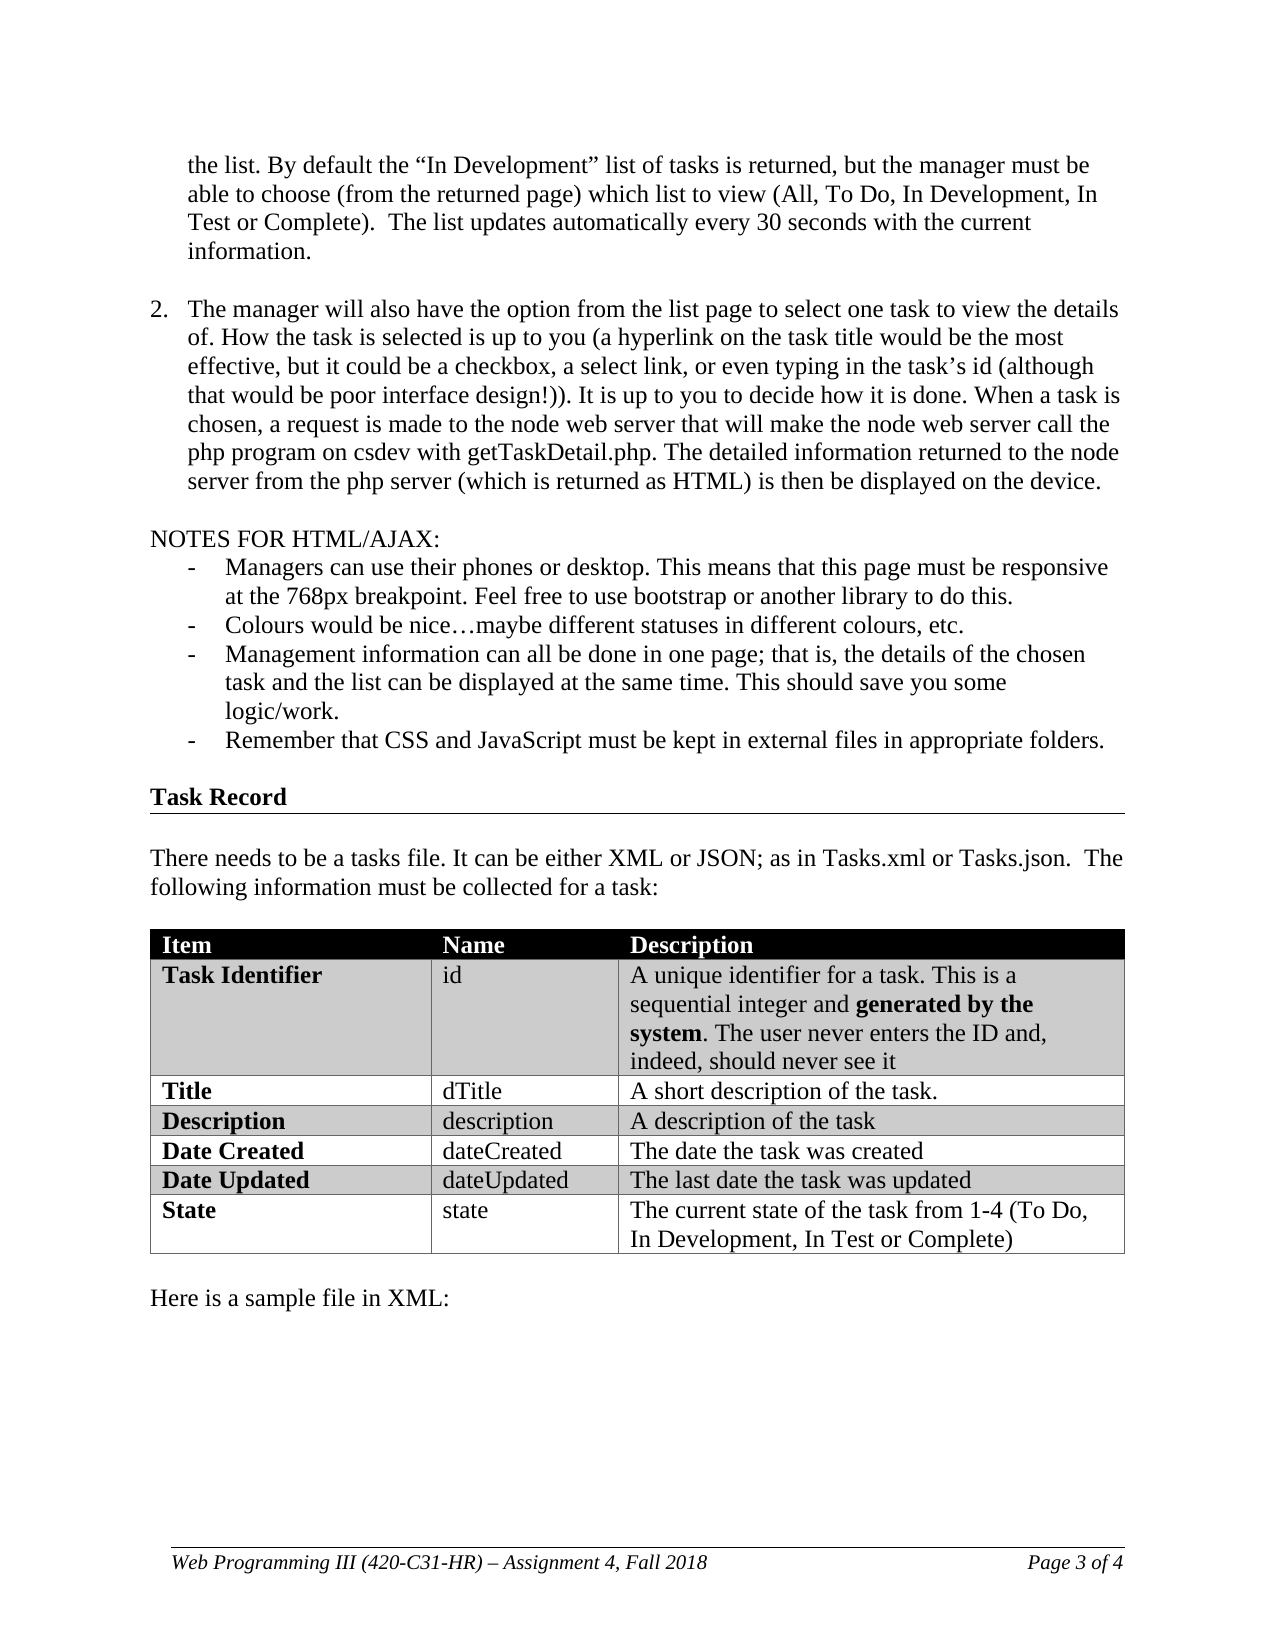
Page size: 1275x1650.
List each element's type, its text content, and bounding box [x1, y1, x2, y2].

table_cell State [151, 1195, 431, 1253]
table_cell id [432, 960, 618, 1075]
table_cell Title [151, 1076, 431, 1105]
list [150, 150, 1125, 265]
list Management information can all be done in one page; that is, the details of the chosen task and the list can be displayed at the same time. This should save you some logic/work. [187, 639, 1125, 725]
table_cell Description [151, 1106, 431, 1135]
table_cell Date Created [151, 1136, 431, 1164]
table_cell The last date the task was updated [619, 1166, 1124, 1194]
table_cell A short description of the task. [619, 1076, 1124, 1105]
list Remember that CSS and JavaScript must be kept in external files in appropriate folders. [187, 725, 1125, 754]
table_header Description [619, 930, 1124, 959]
table_cell The current state of the task from 1-4 (To Do, In Development, In Test or Complete) [619, 1195, 1124, 1253]
text Here is a sample file in XML: [150, 1283, 1125, 1311]
table_cell state [432, 1195, 618, 1253]
list The manager will also have the option from the list page to select one task to view the details of. How the task is selected is up to you (a hyperlink on the task title would be the most effective, but it could be a checkbox, a select link, or even typing in the task’s id (although that would be poor interface design!)). It is up to you to decide how it is done. When a task is chosen, a request is made to the node web server that will make the node web server call the php program on csdev with getTaskDetail.php. The detailed information returned to the node server from the php server (which is returned as HTML) is then be displayed on the device. [150, 294, 1125, 495]
list Colours would be nice…maybe different statuses in different colours, etc. [187, 610, 1125, 639]
table_cell Date Updated [151, 1166, 431, 1194]
table_cell dTitle [432, 1076, 618, 1105]
table_cell A description of the task [619, 1106, 1124, 1135]
table_cell dateUpdated [432, 1166, 618, 1194]
table_header Name [432, 930, 618, 959]
table_cell A unique identifier for a task. This is a sequential integer and generated by the system. The user never enters the ID and, indeed, should never see it [619, 960, 1124, 1075]
table_cell dateCreated [432, 1136, 618, 1164]
table_cell description [432, 1106, 618, 1135]
text There needs to be a tasks file. It can be either XML or JSON; as in Tasks.xml or Tasks.json. The following information must be collected for a task: [150, 843, 1125, 901]
table_header Item [151, 930, 431, 959]
table_cell The date the task was created [619, 1136, 1124, 1164]
text NOTES FOR HTML/AJAX: [150, 524, 1125, 552]
list Managers can use their phones or desktop. This means that this page must be responsive at the 768px breakpoint. Feel free to use bootstrap or another library to do this. [187, 552, 1125, 610]
table_cell Task Identifier [151, 960, 431, 1075]
text Task Record [150, 782, 1125, 813]
